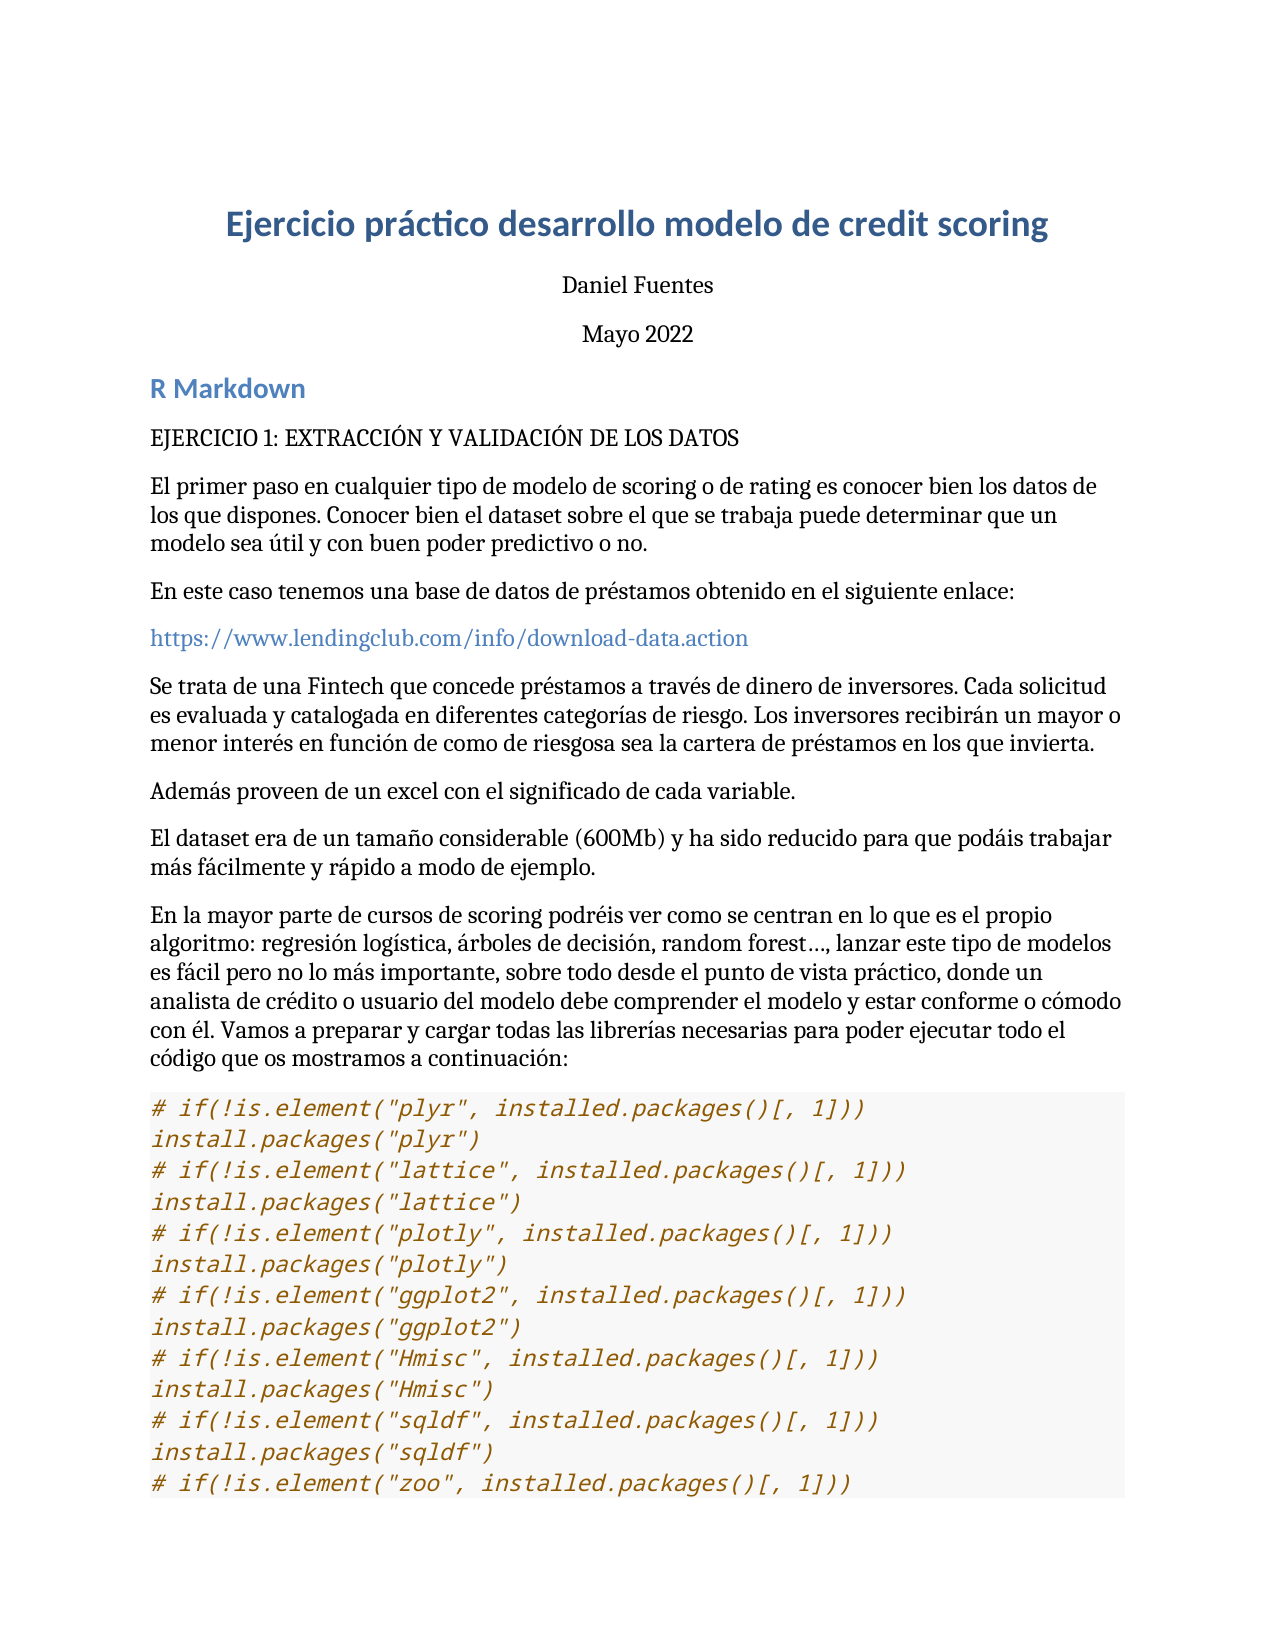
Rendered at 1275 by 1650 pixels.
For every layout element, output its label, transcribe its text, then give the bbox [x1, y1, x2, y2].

text En la mayor parte de cursos de scoring podréis ver como se centran en lo que es el propio algoritmo: regresión logística, árboles de decisión, random forest…, lanzar este tipo de modelos es fácil pero no lo más importante, sobre todo desde el punto de vista práctico, donde un analista de crédito o usuario del modelo debe comprender el modelo y estar conforme o cómodo con él. Vamos a preparar y cargar todas las librerías necesarias para poder ejecutar todo el código que os mostramos a continuación: [150, 901, 1125, 1073]
text Se trata de una Fintech que concede préstamos a través de dinero de inversores. Cada solicitud es evaluada y catalogada en diferentes categorías de riesgo. Los inversores recibirán un mayor o menor interés en función de como de riesgosa sea la cartera de préstamos en los que invierta. [150, 672, 1125, 758]
text El primer paso en cualquier tipo de modelo de scoring o de rating es conocer bien los datos de los que dispones. Conocer bien el dataset sobre el que se trabaja puede determinar que un modelo sea útil y con buen poder predictivo o no. [150, 472, 1125, 558]
text Daniel Fuentes [150, 271, 1125, 299]
text EJERCICIO 1: EXTRACCIÓN Y VALIDACIÓN DE LOS DATOS [150, 424, 1125, 453]
title Ejercicio práctico desarrollo modelo de credit scoring [150, 200, 1125, 246]
text https://www.lendingclub.com/info/download-data.action [150, 624, 1125, 653]
text Mayo 2022 [150, 320, 1125, 349]
text En este caso tenemos una base de datos de préstamos obtenido en el siguiente enlace: [150, 577, 1125, 606]
text Además proveen de un excel con el significado de cada variable. [150, 777, 1125, 806]
text El dataset era de un tamaño considerable (600Mb) y ha sido reducido para que podáis trabajar más fácilmente y rápido a modo de ejemplo. [150, 824, 1125, 882]
subtitle R Markdown [150, 370, 1125, 406]
